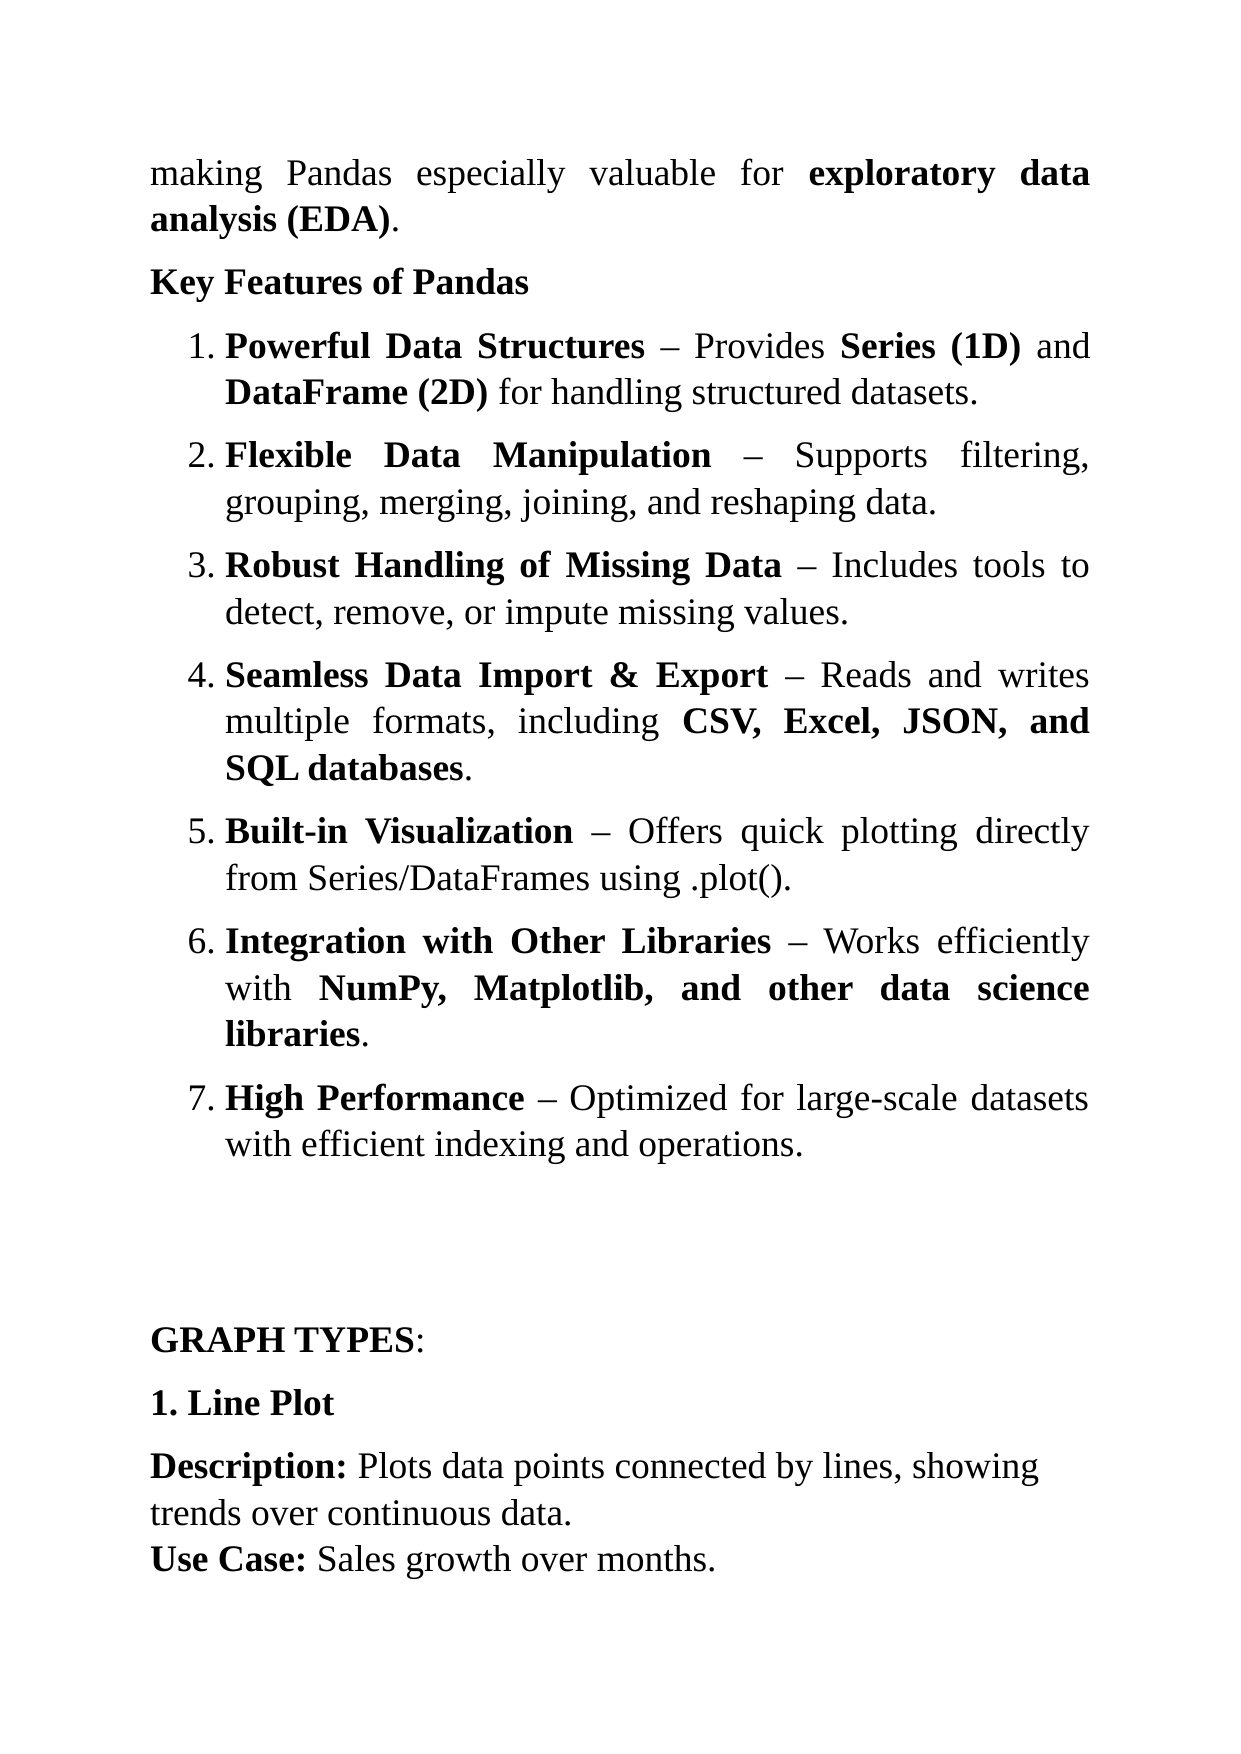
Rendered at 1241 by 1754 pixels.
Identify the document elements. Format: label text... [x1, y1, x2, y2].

list High Performance – Optimized for large-scale datasets with efficient indexing and operations. [187, 1075, 1090, 1164]
list Robust Handling of Missing Data – Includes tools to detect, remove, or impute missing values. [187, 543, 1090, 632]
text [150, 150, 1090, 240]
list Seamless Data Import & Export – Reads and writes multiple formats, including CSV, Excel, JSON, and SQL databases. [187, 652, 1090, 789]
text GRAPH TYPES: [150, 1317, 1090, 1360]
text Description: Plots data points connected by lines, showing trends over continuous data. Use Case: Sales growth over months. [150, 1444, 1090, 1580]
text Key Features of Pandas [150, 260, 1090, 303]
text 1. Line Plot [150, 1380, 1090, 1423]
list Powerful Data Structures – Provides Series (1D) and DataFrame (2D) for handling structured datasets. [187, 323, 1090, 413]
list Flexible Data Manipulation – Supports filtering, grouping, merging, joining, and reshaping data. [187, 433, 1090, 522]
list Built-in Visualization – Offers quick plotting directly from Series/DataFrames using .plot(). [187, 809, 1090, 898]
list Integration with Other Libraries – Works efficiently with NumPy, Matplotlib, and other data science libraries. [187, 918, 1090, 1055]
